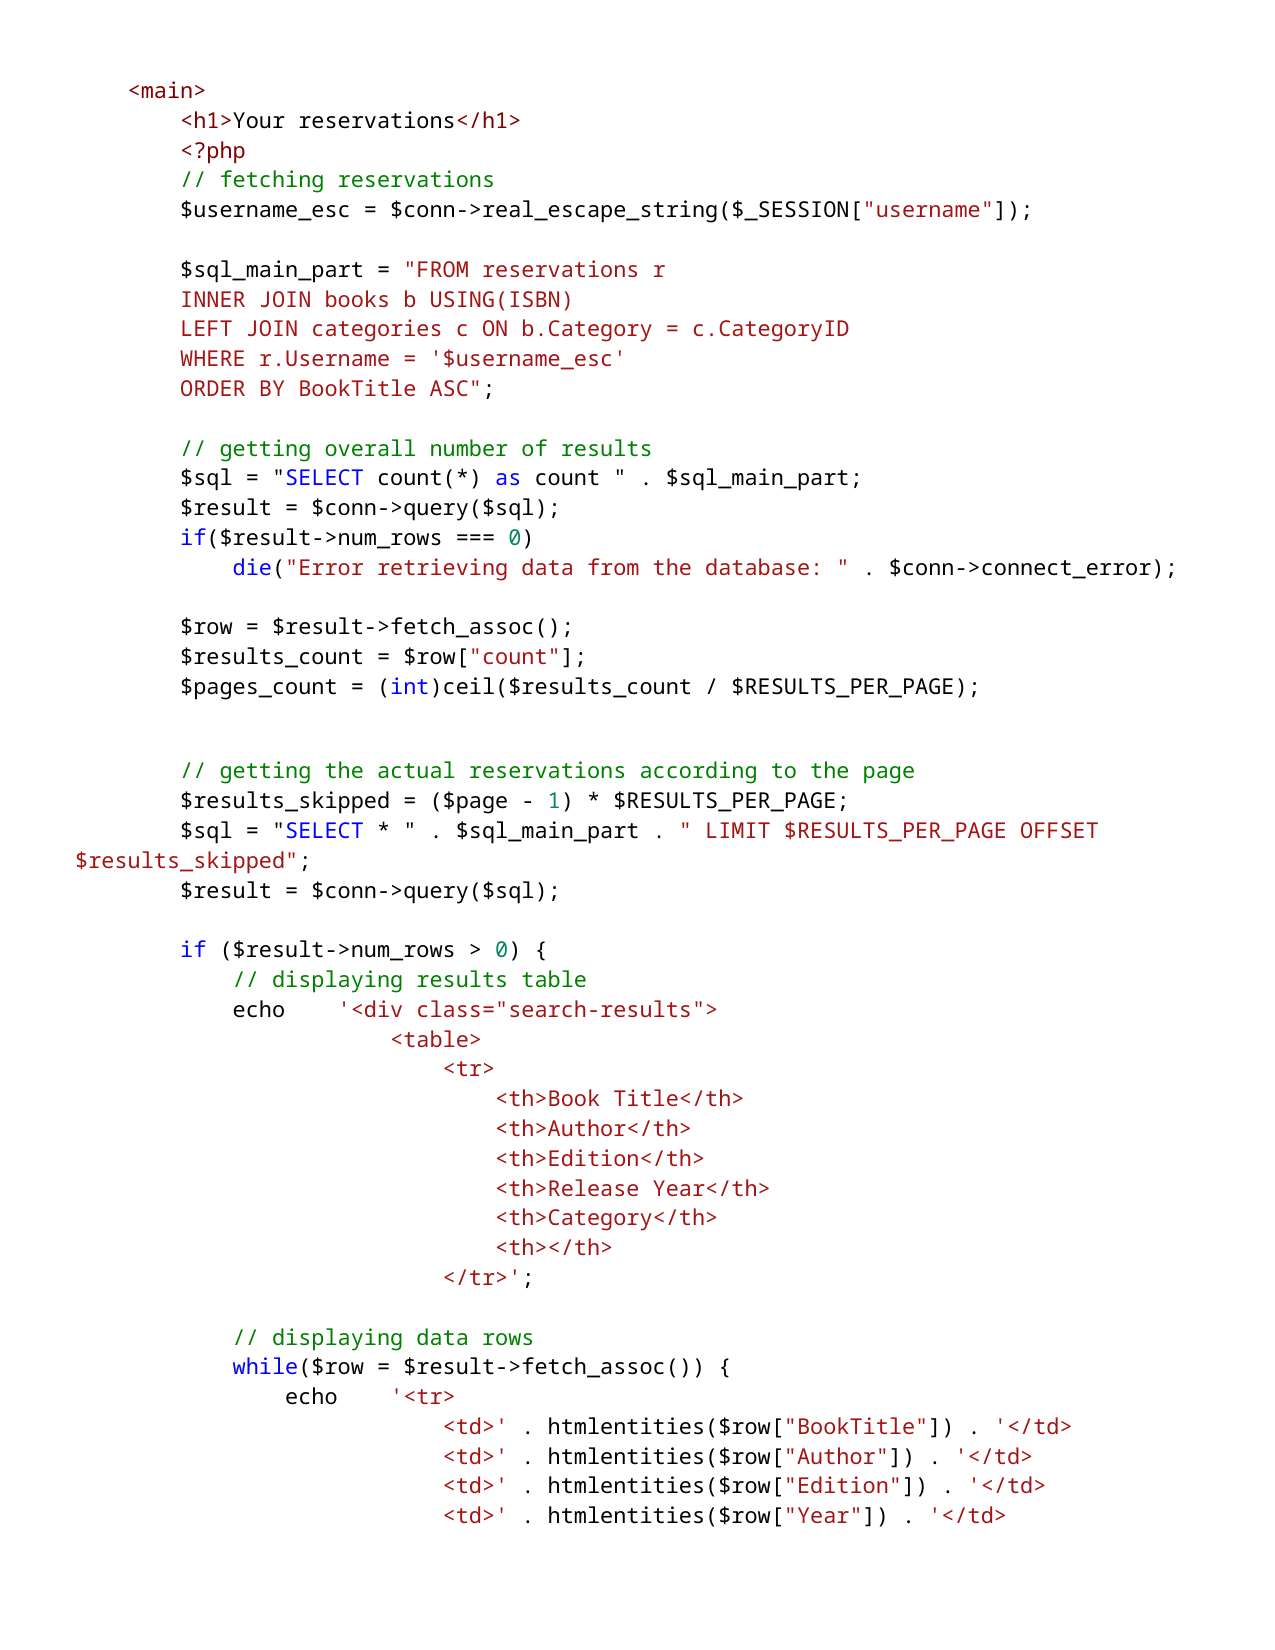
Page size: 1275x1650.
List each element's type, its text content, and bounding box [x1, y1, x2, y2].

text <th>Author</th> [75, 1113, 1200, 1143]
text $username_esc = $conn->real_escape_string($_SESSION["username"]); [75, 194, 1200, 224]
text // displaying results table [75, 964, 1200, 994]
text // getting overall number of results [75, 432, 1200, 462]
text <th>Edition</th> [75, 1143, 1200, 1172]
text while($row = $result->fetch_assoc()) { [75, 1351, 1200, 1381]
text <th>Category</th> [75, 1202, 1200, 1232]
text LEFT JOIN categories c ON b.Category = c.CategoryID [75, 313, 1200, 343]
text <main> [75, 75, 1200, 105]
text echo '<tr> [75, 1381, 1200, 1411]
text $pages_count = (int)ceil($results_count / $RESULTS_PER_PAGE); [75, 671, 1200, 701]
text $sql_main_part = "FROM reservations r [75, 254, 1200, 283]
text <tr> [75, 1053, 1200, 1083]
text if ($result->num_rows > 0) { [75, 934, 1200, 964]
text // displaying data rows [75, 1321, 1200, 1351]
text $results_skipped = ($page - 1) * $RESULTS_PER_PAGE; [75, 785, 1200, 815]
text // getting the actual reservations according to the page [75, 755, 1200, 785]
text $results_count = $row["count"]; [75, 641, 1200, 671]
text INNER JOIN books b USING(ISBN) [75, 283, 1200, 313]
text <table> [75, 1023, 1200, 1053]
text <th></th> [75, 1232, 1200, 1262]
text <td>' . htmlentities($row["BookTitle"]) . '</td> [75, 1411, 1200, 1441]
text $row = $result->fetch_assoc(); [75, 611, 1200, 641]
text // fetching reservations [75, 164, 1200, 194]
text die("Error retrieving data from the database: " . $conn->connect_error); [75, 552, 1200, 581]
text ORDER BY BookTitle ASC"; [75, 373, 1200, 403]
text $result = $conn->query($sql); [75, 874, 1200, 904]
text <h1>Your reservations</h1> [75, 105, 1200, 134]
text echo '<div class="search-results"> [75, 994, 1200, 1023]
text WHERE r.Username = '$username_esc' [75, 343, 1200, 373]
text <td>' . htmlentities($row["Edition"]) . '</td> [75, 1470, 1200, 1500]
text <td>' . htmlentities($row["Year"]) . '</td> [75, 1500, 1200, 1530]
text <th>Release Year</th> [75, 1172, 1200, 1202]
text $sql = "SELECT * " . $sql_main_part . " LIMIT $RESULTS_PER_PAGE OFFSET $results_skipped"; [75, 815, 1200, 874]
text $sql = "SELECT count(*) as count " . $sql_main_part; [75, 462, 1200, 492]
text if($result->num_rows === 0) [75, 522, 1200, 552]
text <th>Book Title</th> [75, 1083, 1200, 1113]
text <?php [75, 134, 1200, 164]
text $result = $conn->query($sql); [75, 492, 1200, 522]
text <td>' . htmlentities($row["Author"]) . '</td> [75, 1441, 1200, 1470]
text </tr>'; [75, 1262, 1200, 1292]
